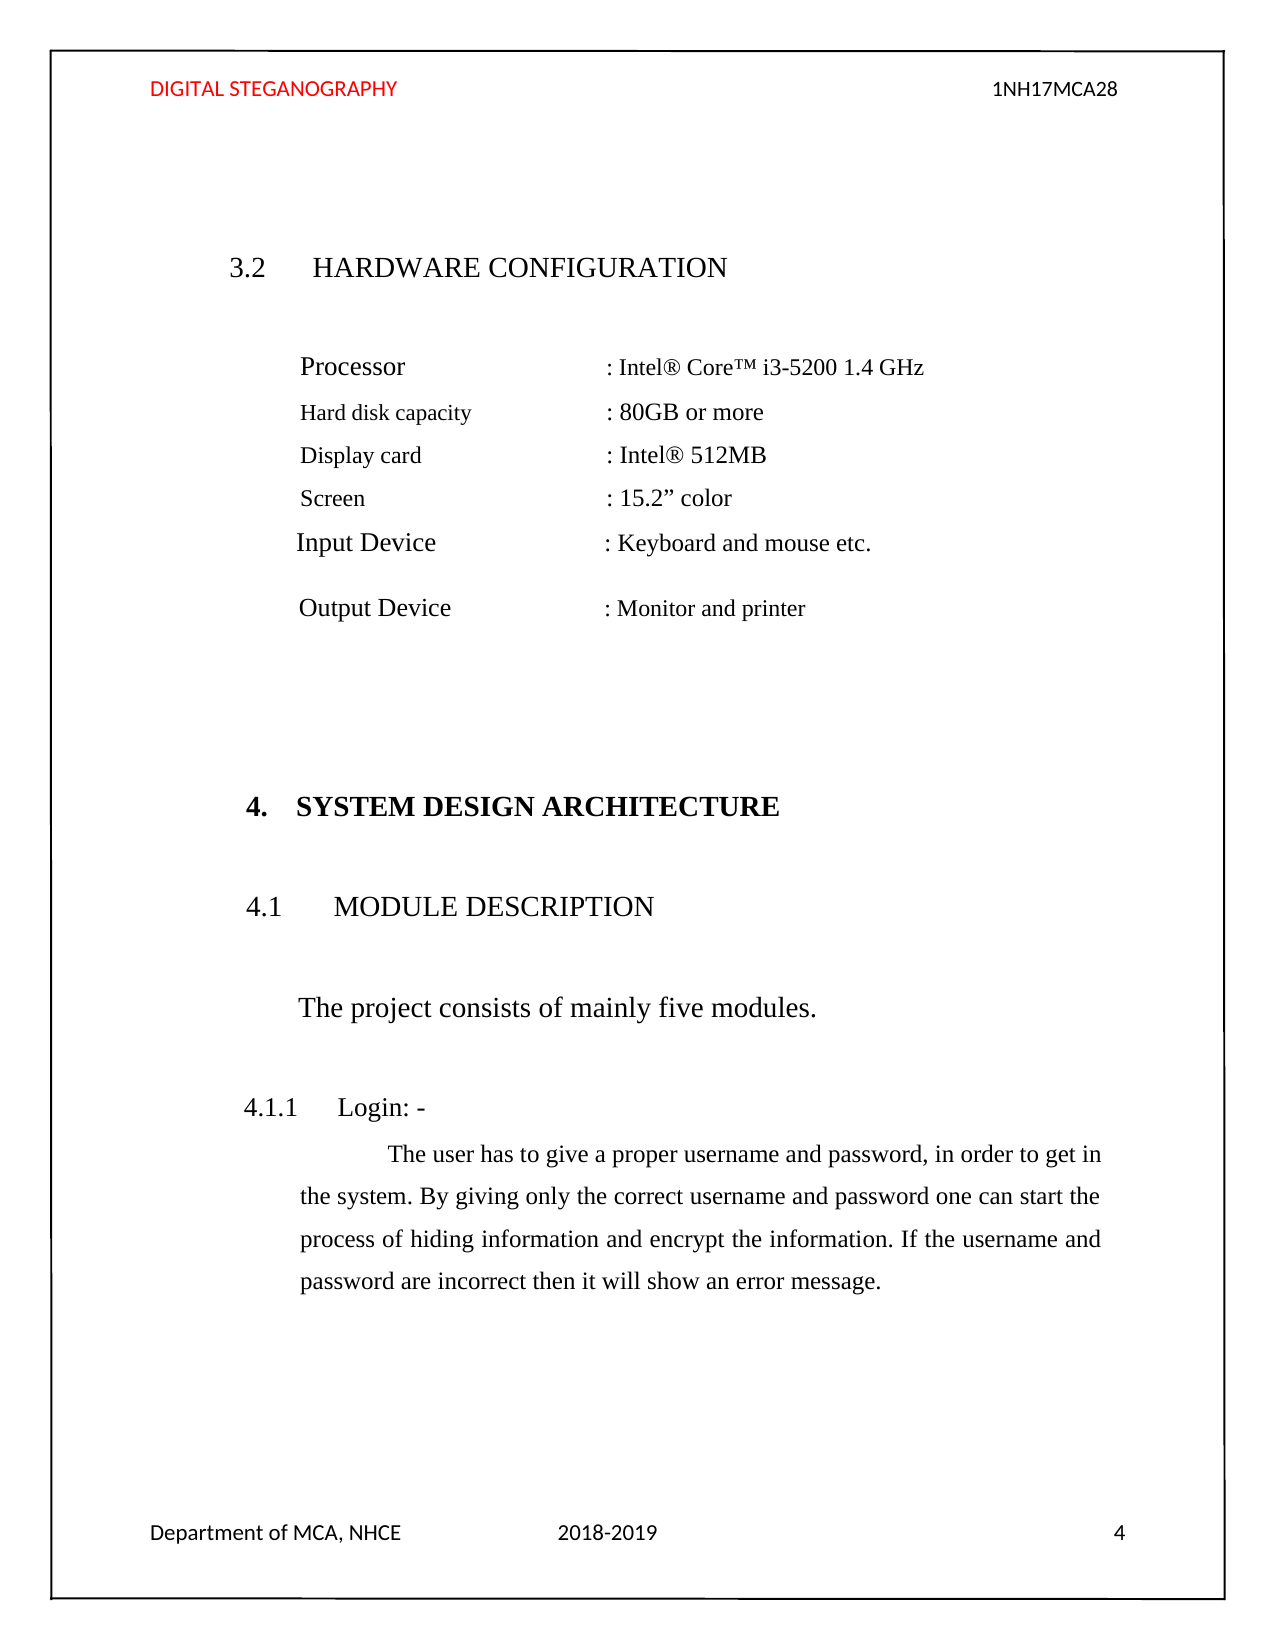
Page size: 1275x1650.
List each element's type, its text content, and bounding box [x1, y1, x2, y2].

text 4.1.1 Login: - [244, 1091, 1125, 1122]
text Input Device [296, 526, 529, 557]
text : Intel® Core™ i3-5200 1.4 GHz [606, 353, 1125, 381]
text : 15.2” color [606, 483, 1125, 512]
text DIGITAL STEGANOGRAPHY 1NH17MCA28 [150, 74, 1125, 102]
table_header 4 [881, 1518, 1125, 1546]
text The project consists of mainly five modules. [298, 990, 1125, 1024]
text : Intel® 512MB [606, 440, 1125, 469]
text Processor [300, 350, 529, 381]
text Hard disk capacity [300, 399, 529, 426]
text 3.2 HARDWARE CONFIGURATION [229, 250, 1125, 283]
table_header Department of MCA, NHCE [150, 1518, 475, 1546]
text Output Device [221, 592, 529, 622]
text : Keyboard and mouse etc. [604, 528, 1125, 557]
text Display card [300, 441, 529, 469]
table_header 2018-2019 [475, 1518, 881, 1546]
text 4. SYSTEM DESIGN ARCHITECTURE [246, 789, 1125, 823]
text : 80GB or more [606, 397, 1125, 426]
text 4.1 MODULE DESCRIPTION [246, 889, 1125, 923]
text The user has to give a proper username and password, in order to get in the system. By giving only the correct username and password one can start the process of hiding information and encrypt the information. If the username and password are incorrect then it will show an error message. [300, 1139, 1102, 1295]
text Screen [300, 484, 529, 512]
text : Monitor and printer [604, 594, 1125, 622]
